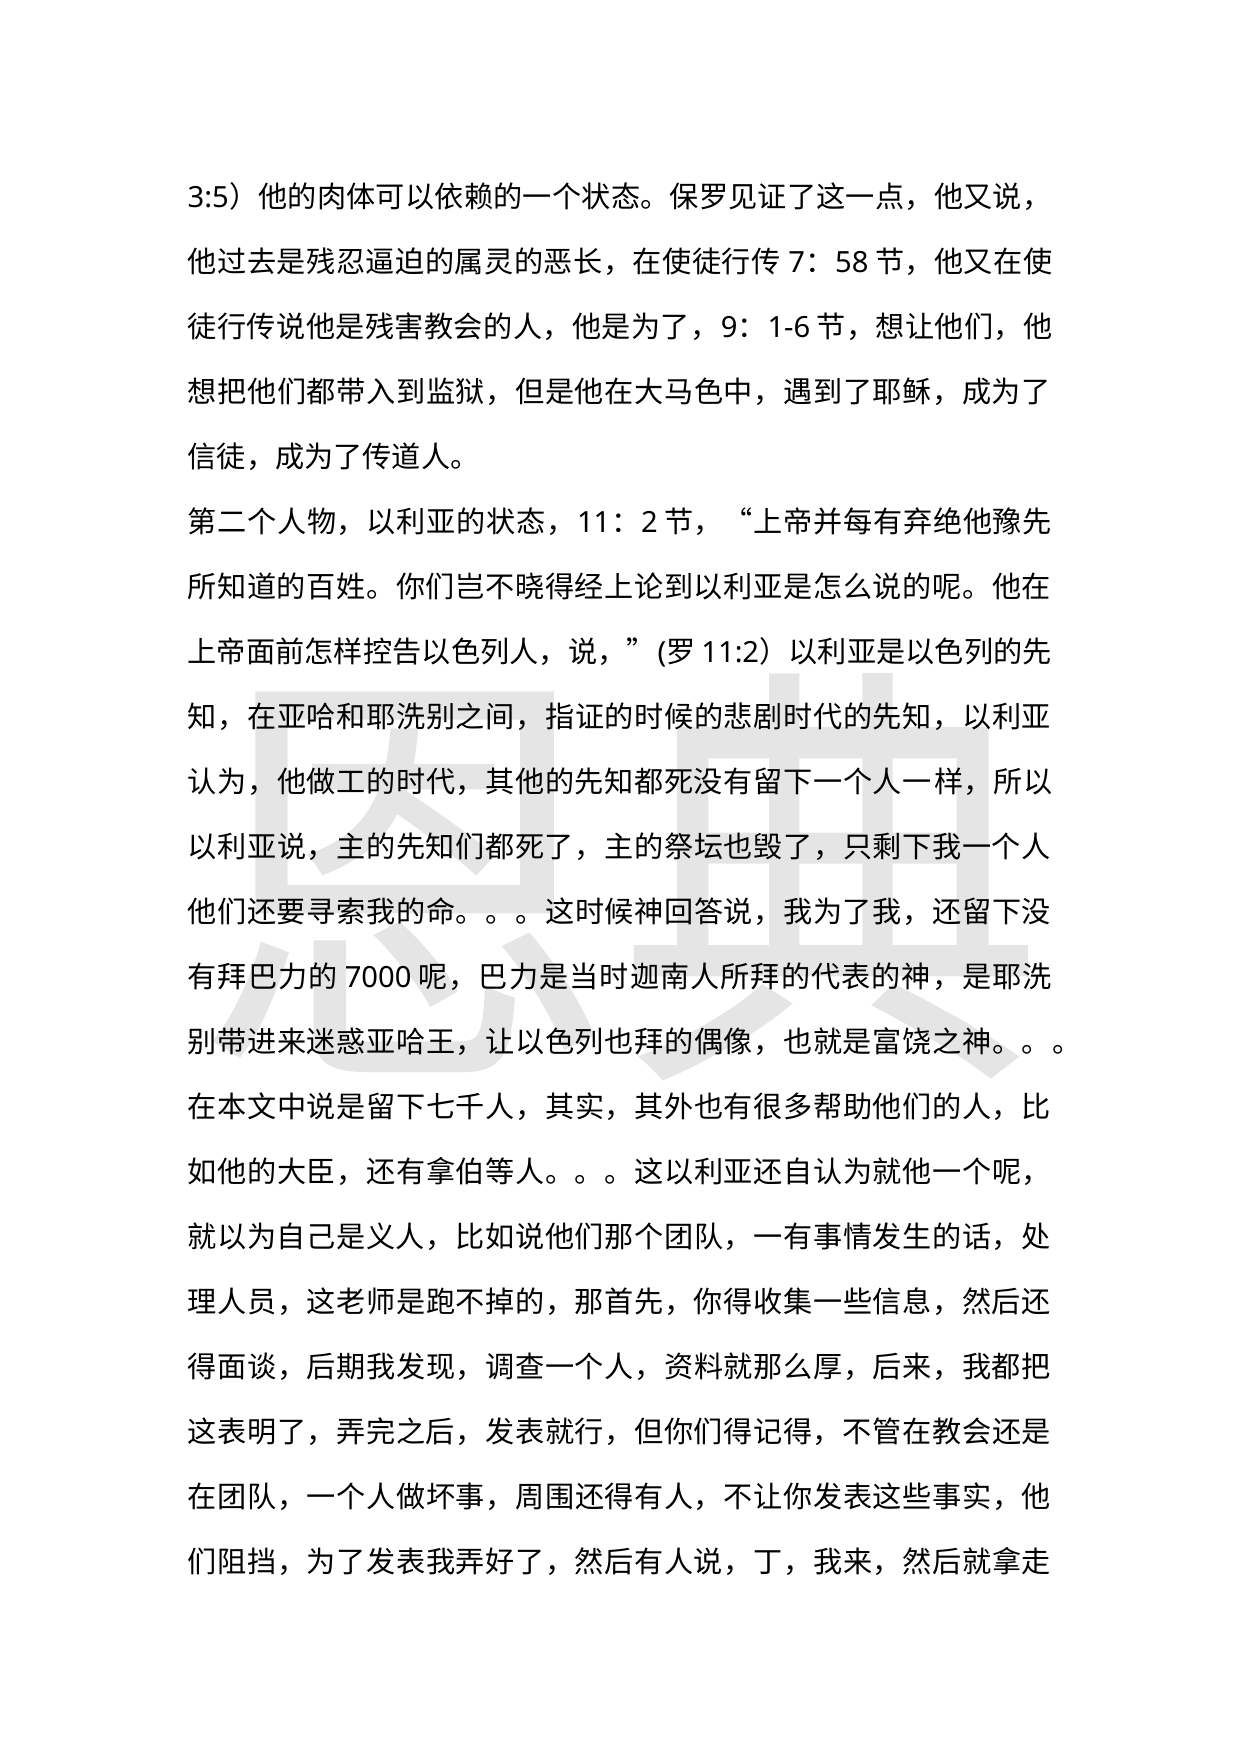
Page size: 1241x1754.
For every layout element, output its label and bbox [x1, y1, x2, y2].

list [187, 162, 1053, 1592]
